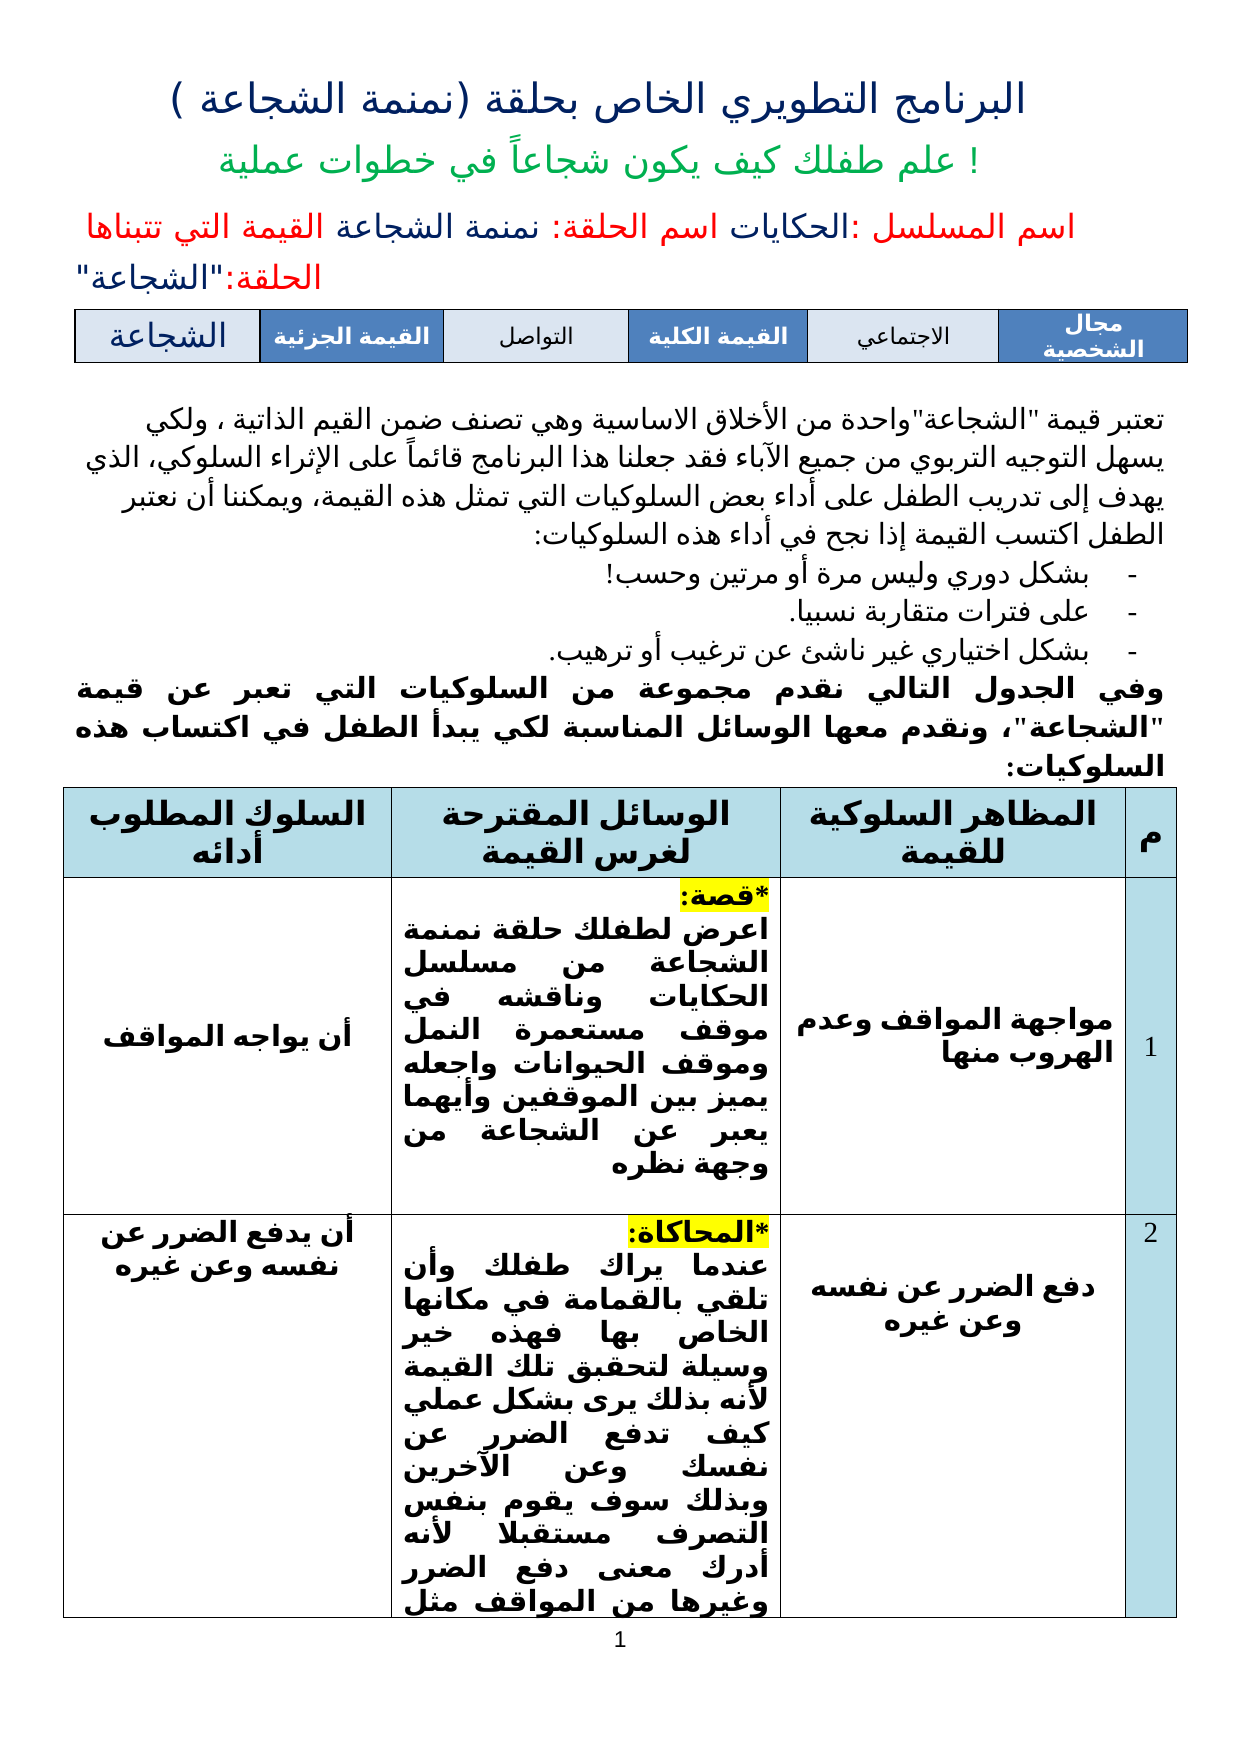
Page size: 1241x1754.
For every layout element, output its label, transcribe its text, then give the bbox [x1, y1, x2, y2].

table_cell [64, 1215, 391, 1617]
list بشكل اختياري غير ناشئ عن ترغيب أو ترهيب. [75, 633, 1128, 667]
table_header القيمة الجزئية [261, 310, 443, 362]
table_header الوسائل المقترحة لغرس القيمة [392, 788, 780, 877]
table_cell أن يواجه المواقف [64, 878, 391, 1214]
table_cell مواجهة المواقف وعدم الهروب منها [781, 878, 1125, 1214]
text علم طفلك كيف يكون شجاعاً في خطوات عملية ! [31, 138, 1165, 182]
table_header السلوك المطلوب أدائه [64, 788, 391, 877]
table_header التواصل [444, 310, 628, 362]
text تعتبر قيمة "الشجاعة"واحدة من الأخلاق الاساسية وهي تصنف ضمن القيم الذاتية ، ولكي يسهل التوجيه التربوي من جميع الآباء فقد جعلنا هذا البرنامج قائماً على الإثراء السلوكي، الذي يهدف إلى تدريب الطفل على أداء بعض السلوكيات التي تمثل هذه القيمة، ويمكننا أن نعتبر الطفل اكتسب القيمة إذا نجح في أداء هذه السلوكيات: [75, 402, 1165, 551]
table_header م [1126, 788, 1176, 877]
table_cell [392, 1215, 780, 1617]
table_cell 1 [1126, 878, 1176, 1214]
text اسم المسلسل :الحكايات اسم الحلقة: نمنمة الشجاعة القيمة التي تتبناها الحلقة:"الشجاعة" [75, 208, 1209, 297]
text وفي الجدول التالي نقدم مجموعة من السلوكيات التي تعبر عن قيمة "الشجاعة"، ونقدم معها الوسائل المناسبة لكي يبدأ الطفل في اكتساب هذه السلوكيات: [75, 672, 1165, 782]
table_header القيمة الكلية [629, 310, 807, 362]
table_header الاجتماعي [808, 310, 998, 362]
table_header مجال الشخصية [999, 310, 1187, 362]
table_cell *قصة: اعرض لطفلك حلقة نمنمة الشجاعة من مسلسل الحكايات وناقشه في موقف مستعمرة النمل وموقف الحيوانات واجعله يميز بين الموقفين وأيهما يعبر عن الشجاعة من وجهة نظره [392, 878, 780, 1214]
list بشكل دوري وليس مرة أو مرتين وحسب! [75, 556, 1128, 589]
table_header المظاهر السلوكية للقيمة [781, 788, 1125, 877]
table_cell 2 [1126, 1215, 1176, 1617]
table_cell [781, 1215, 1125, 1617]
text البرنامج التطويري الخاص بحلقة (نمنمة الشجاعة ) [31, 75, 1165, 123]
table_header الشجاعة [76, 310, 259, 362]
list على فترات متقاربة نسبيا. [75, 594, 1128, 628]
